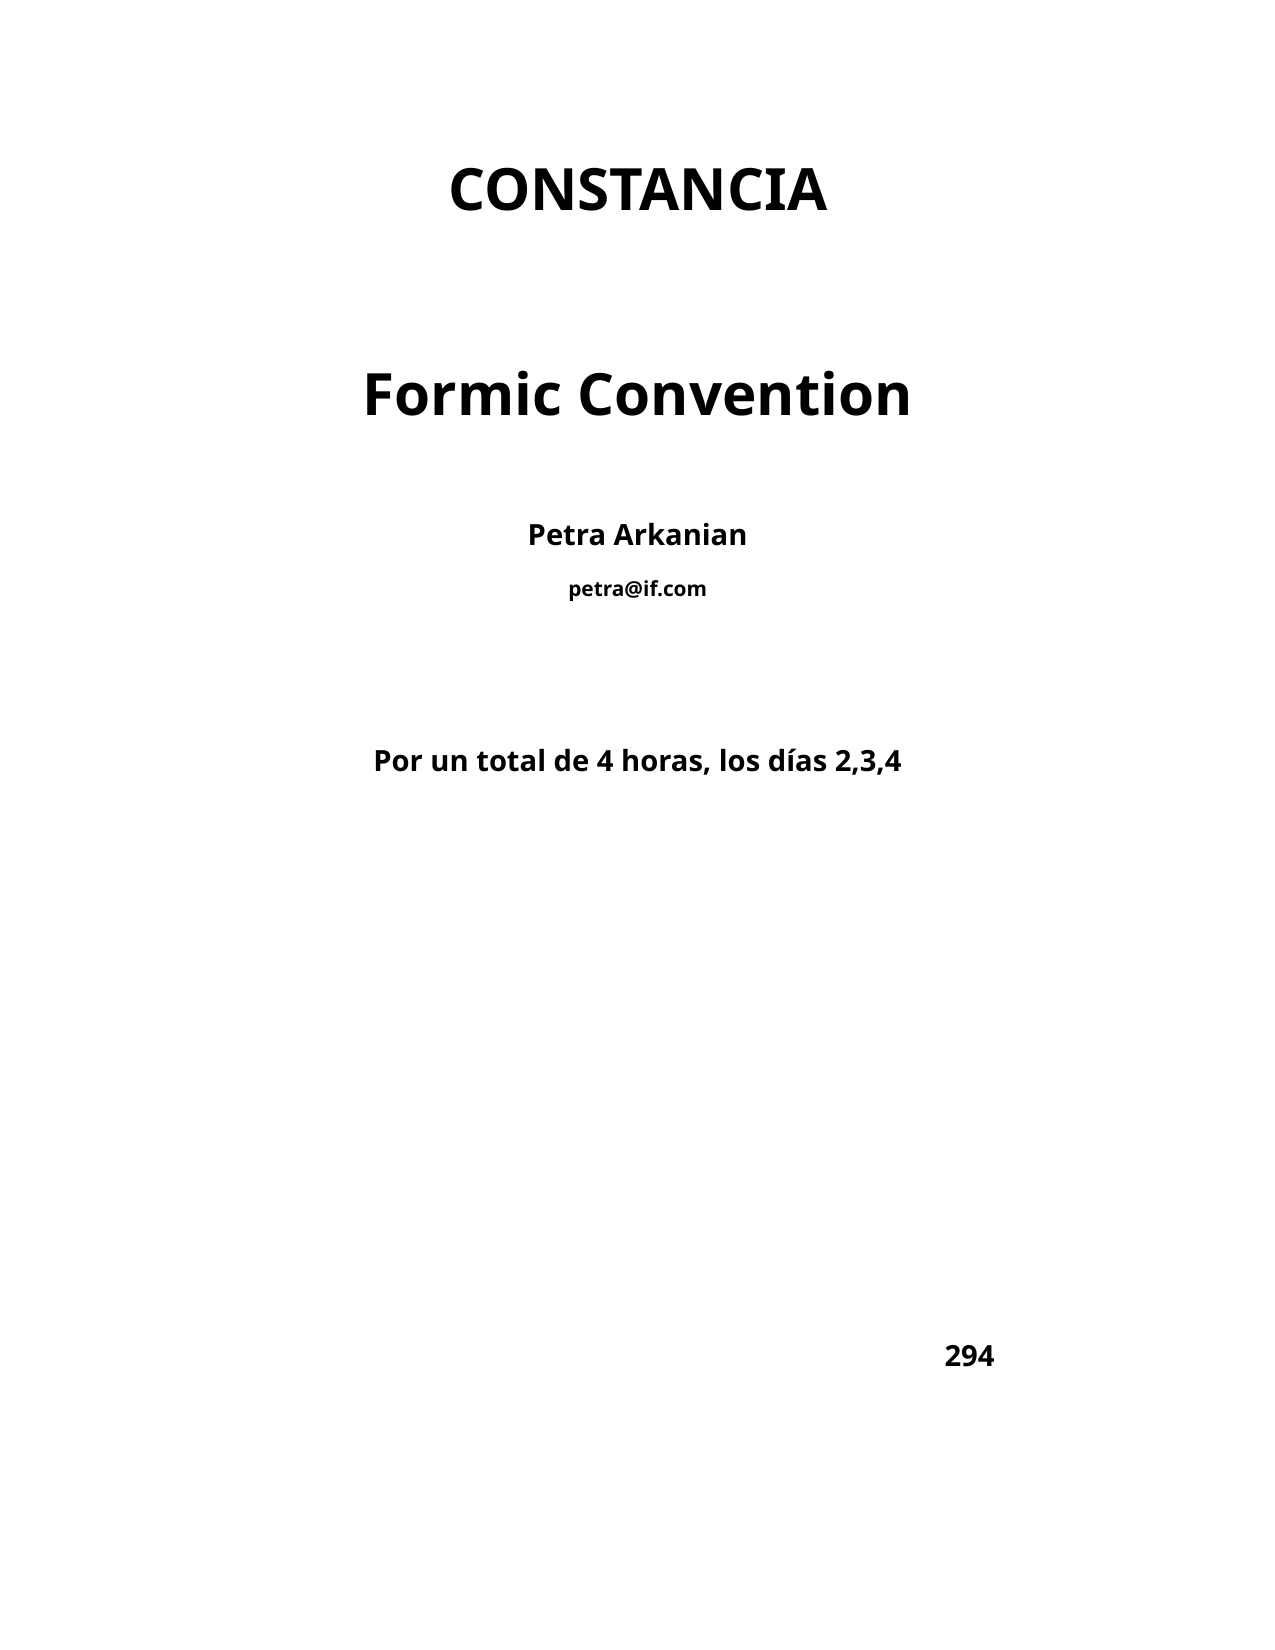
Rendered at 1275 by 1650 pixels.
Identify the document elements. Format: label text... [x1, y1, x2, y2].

text Petra Arkanian [177, 514, 1098, 554]
text 294 [177, 1335, 1098, 1375]
text Por un total de 4 horas, los días 2,3,4 [177, 740, 1098, 780]
text CONSTANCIA [177, 148, 1098, 227]
text Formic Convention [177, 353, 1098, 432]
text petra@if.com [177, 574, 1098, 602]
